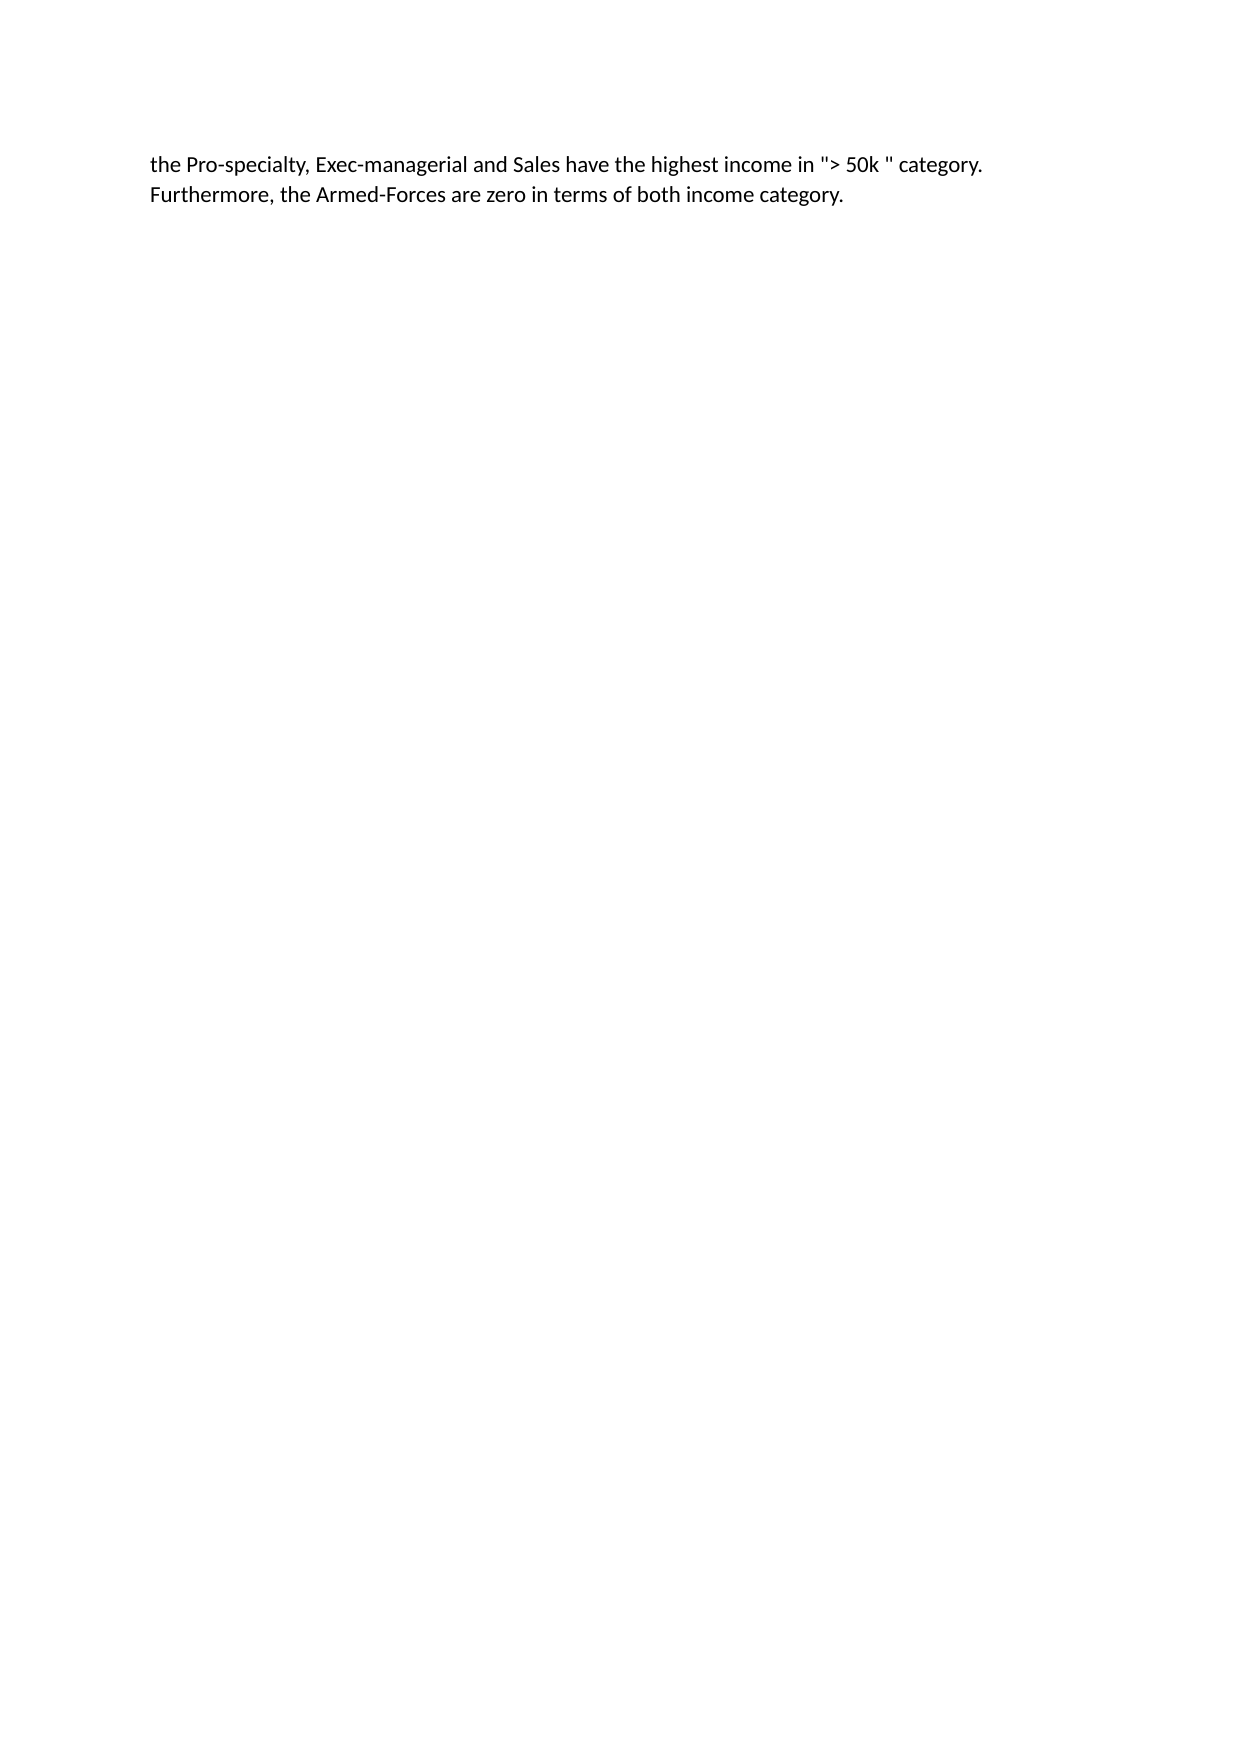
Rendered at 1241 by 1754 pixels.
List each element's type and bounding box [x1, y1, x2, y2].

text [150, 150, 1090, 208]
